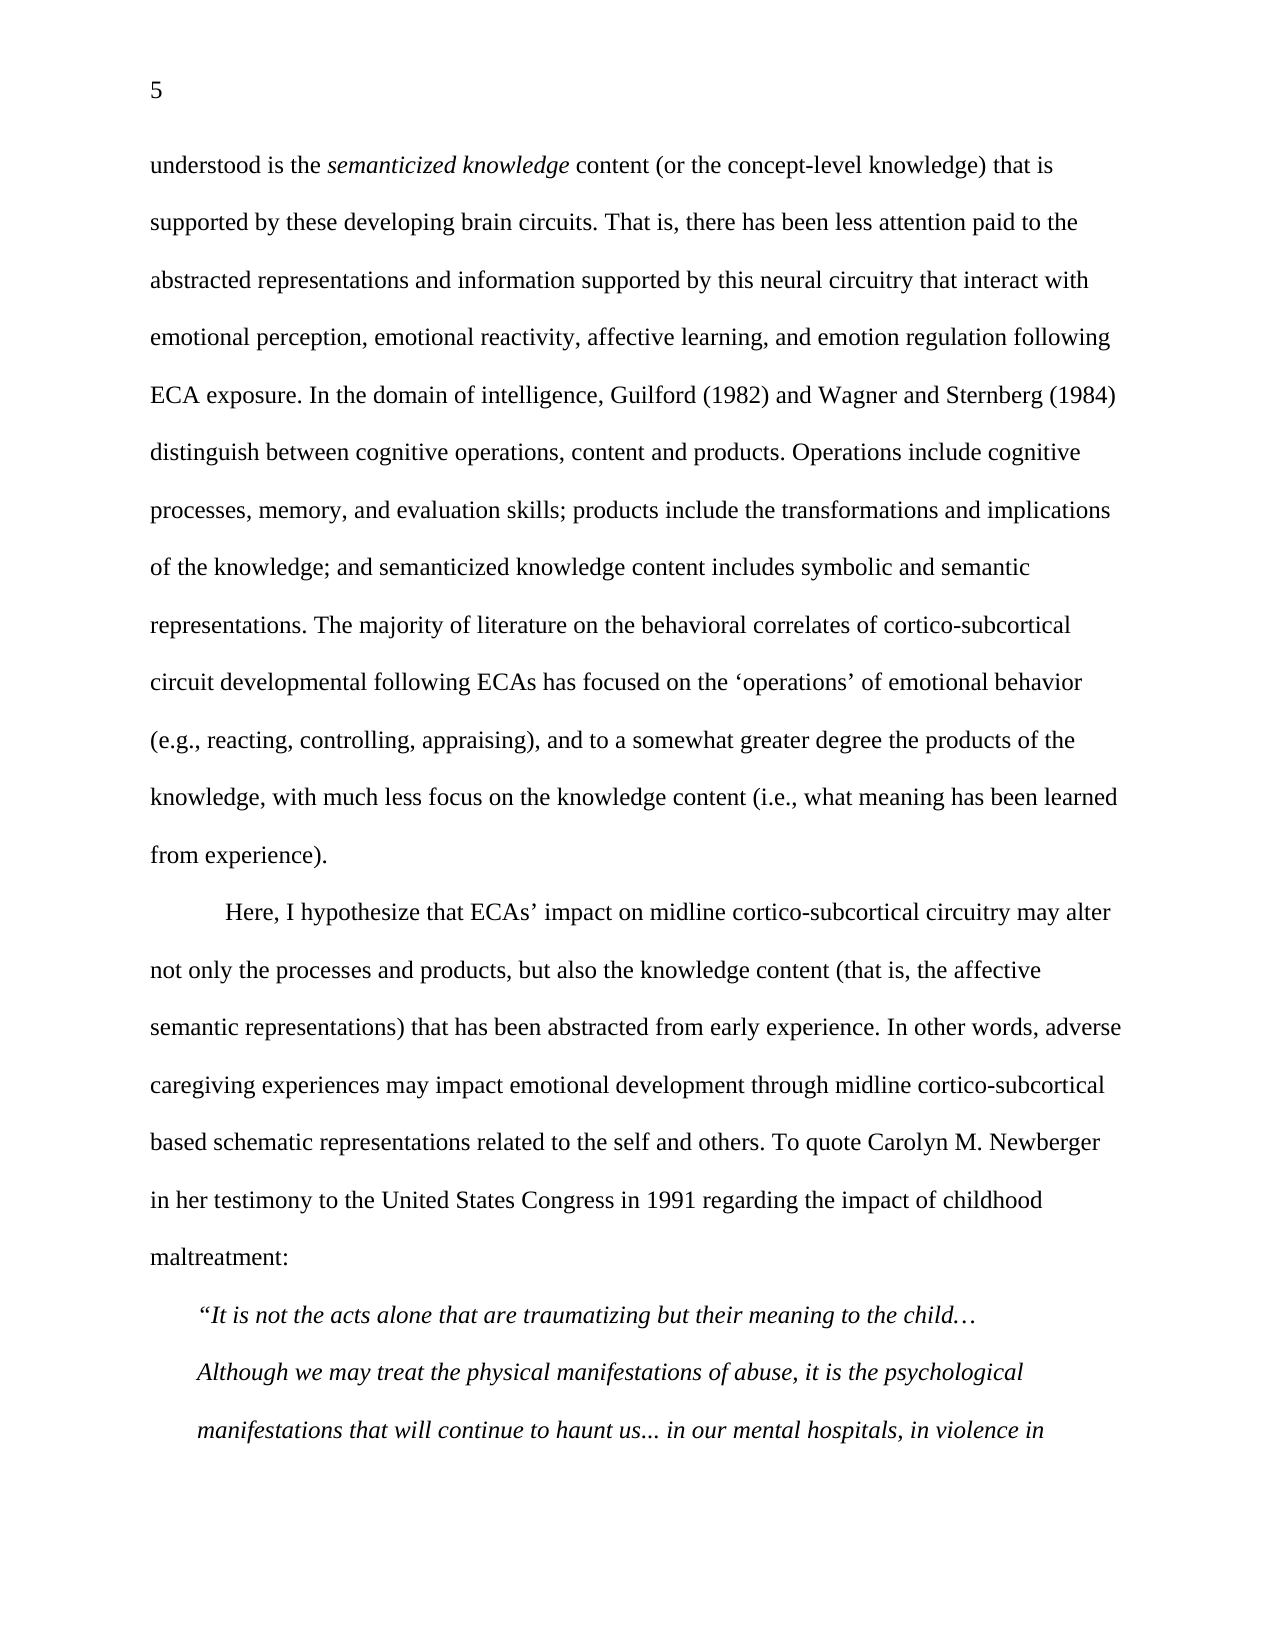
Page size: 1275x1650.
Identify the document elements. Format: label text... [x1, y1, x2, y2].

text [150, 150, 1125, 869]
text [197, 1300, 1069, 1444]
text Here, I hypothesize that ECAs’ impact on midline cortico-subcortical circuitry may alter not only the processes and products, but also the knowledge content (that is, the affective semantic representations) that has been abstracted from early experience. In other words, adverse caregiving experiences may impact emotional development through midline cortico-subcortical based schematic representations related to the self and others. To quote Carolyn M. Newberger in her testimony to the United States Congress in 1991 regarding the impact of childhood maltreatment: [150, 897, 1125, 1271]
